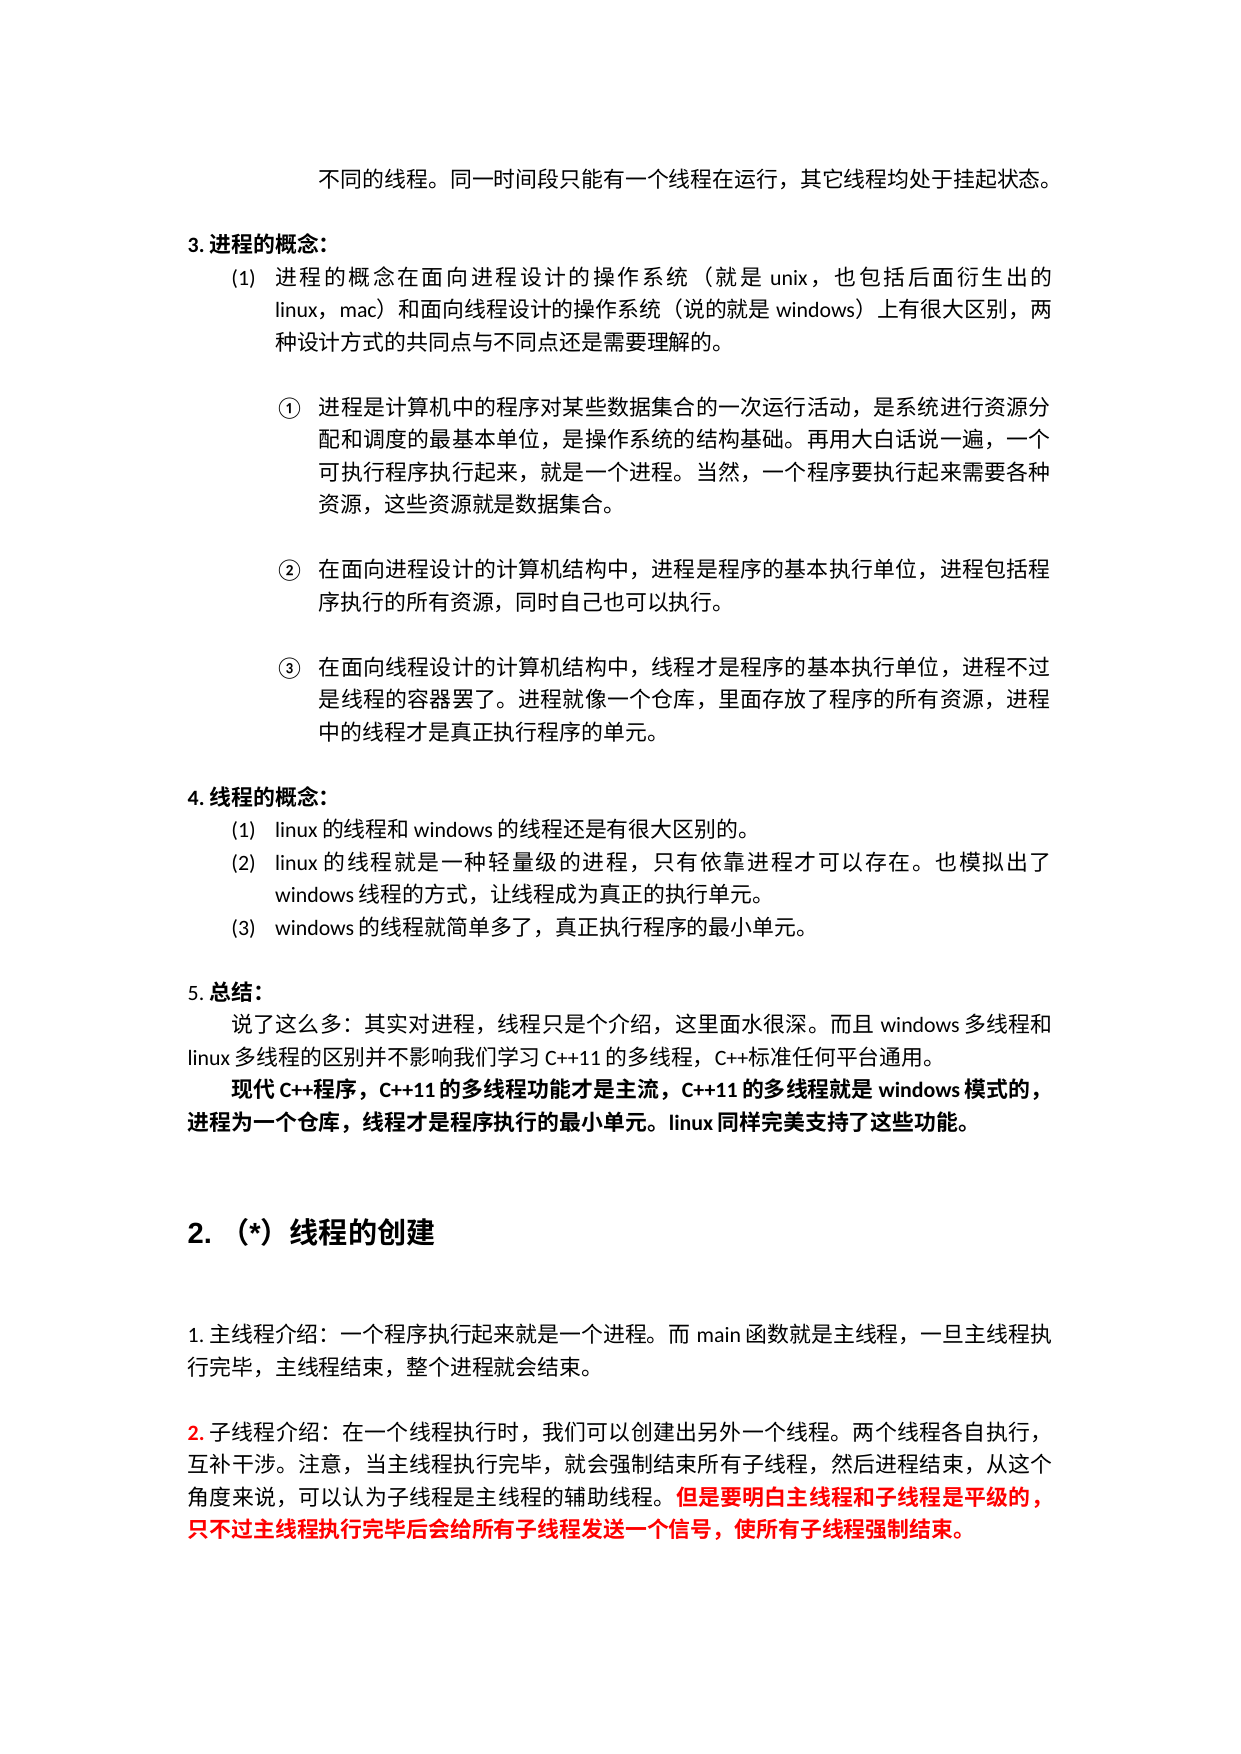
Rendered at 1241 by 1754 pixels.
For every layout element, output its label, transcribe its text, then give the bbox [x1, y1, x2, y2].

list 进程的概念： [187, 227, 1053, 259]
list windows的线程就简单多了，真正执行程序的最小单元。 [231, 909, 1053, 942]
list 在面向线程设计的计算机结构中，线程才是程序的基本执行单位，进程不过是线程的容器罢了。进程就像一个仓库，里面存放了程序的所有资源，进程中的线程才是真正执行程序的单元。 [275, 649, 1053, 747]
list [275, 162, 1053, 194]
list 线程的概念： [187, 779, 1053, 812]
list 主线程介绍：一个程序执行起来就是一个进程。而main函数就是主线程，一旦主线程执行完毕，主线程结束，整个进程就会结束。 [187, 1317, 1053, 1382]
list 总结： 说了这么多：其实对进程，线程只是个介绍，这里面水很深。而且windows多线程和linux多线程的区别并不影响我们学习C++11的多线程，C++标准任何平台通用。 [187, 974, 1053, 1072]
list 子线程介绍：在一个线程执行时，我们可以创建出另外一个线程。两个线程各自执行，互补干涉。注意，当主线程执行完毕，就会强制结束所有子线程，然后进程结束，从这个角度来说，可以认为子线程是主线程的辅助线程。但是要明白主线程和子线程是平级的，只不过主线程执行完毕后会给所有子线程发送一个信号，使所有子线程强制结束。 [187, 1414, 1053, 1544]
list 进程是计算机中的程序对某些数据集合的一次运行活动，是系统进行资源分配和调度的最基本单位，是操作系统的结构基础。再用大白话说一遍，一个可执行程序执行起来，就是一个进程。当然，一个程序要执行起来需要各种资源，这些资源就是数据集合。 [275, 389, 1053, 519]
subtitle （*）线程的创建 [187, 1199, 1053, 1264]
list 进程的概念在面向进程设计的操作系统（就是unix，也包括后面衍生出的linux，mac）和面向线程设计的操作系统（说的就是windows）上有很大区别，两种设计方式的共同点与不同点还是需要理解的。 [231, 259, 1053, 357]
list 现代C++程序，C++11的多线程功能才是主流，C++11的多线程就是windows模式的，进程为一个仓库，线程才是程序执行的最小单元。linux同样完美支持了这些功能。 [187, 1072, 1053, 1137]
list 在面向进程设计的计算机结构中，进程是程序的基本执行单位，进程包括程序执行的所有资源，同时自己也可以执行。 [275, 552, 1053, 617]
list linux的线程和windows的线程还是有很大区别的。 [231, 812, 1053, 844]
list linux的线程就是一种轻量级的进程，只有依靠进程才可以存在。也模拟出了windows线程的方式，让线程成为真正的执行单元。 [231, 844, 1053, 909]
